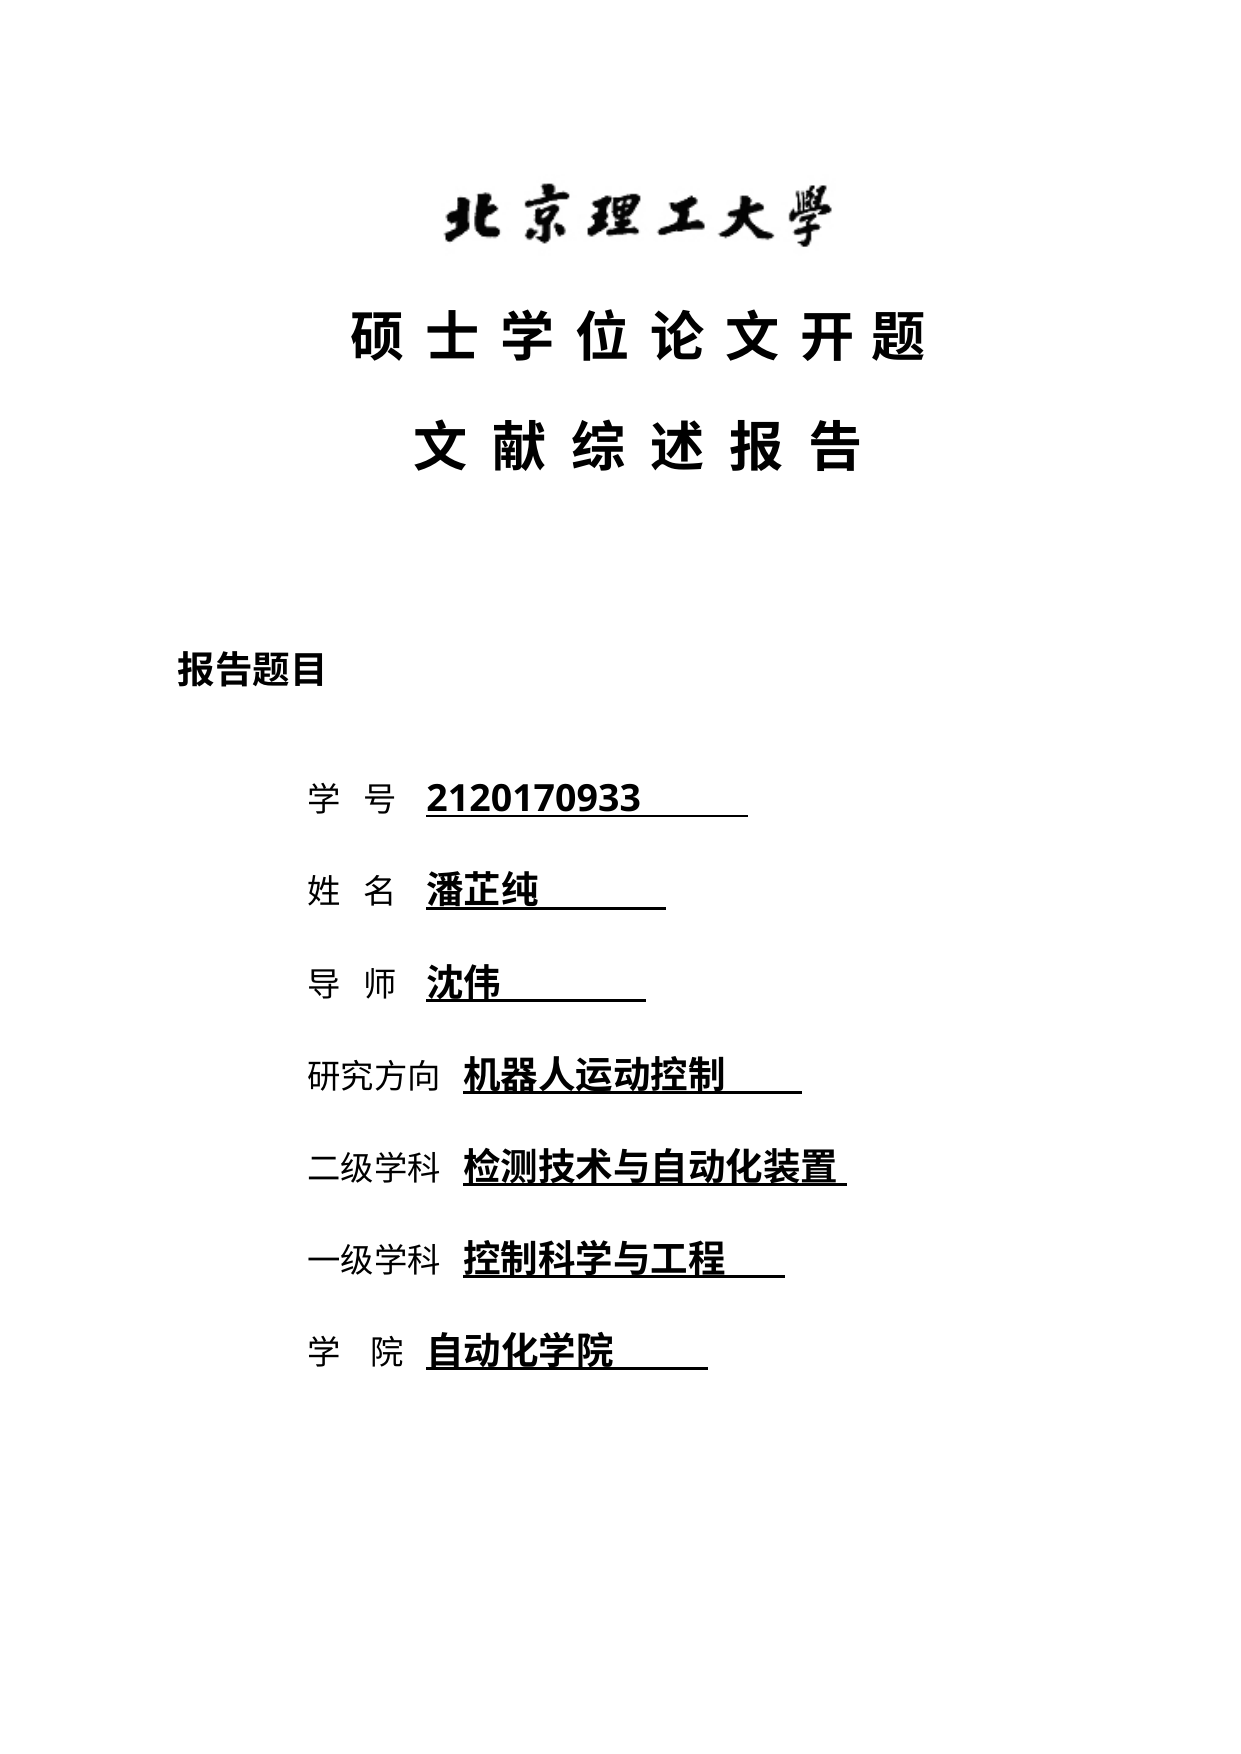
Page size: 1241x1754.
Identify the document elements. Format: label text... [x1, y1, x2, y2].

text 研究方向 机器人运动控制 [177, 1039, 1098, 1104]
text 导 师 沈伟 [177, 947, 1098, 1012]
text 硕士学位论文开题 [177, 284, 1098, 382]
text 学 号 2120170933 [177, 764, 1098, 829]
text 文献综述报告 [177, 394, 1098, 492]
text 姓 名 潘芷纯 [177, 855, 1098, 920]
text 学 院 自动化学院 [177, 1315, 1098, 1380]
text 一级学科 控制科学与工程 [177, 1223, 1098, 1288]
picture [429, 174, 847, 264]
text 报告题目 [177, 634, 1098, 699]
text 二级学科 检测技术与自动化装置 [177, 1131, 1098, 1196]
